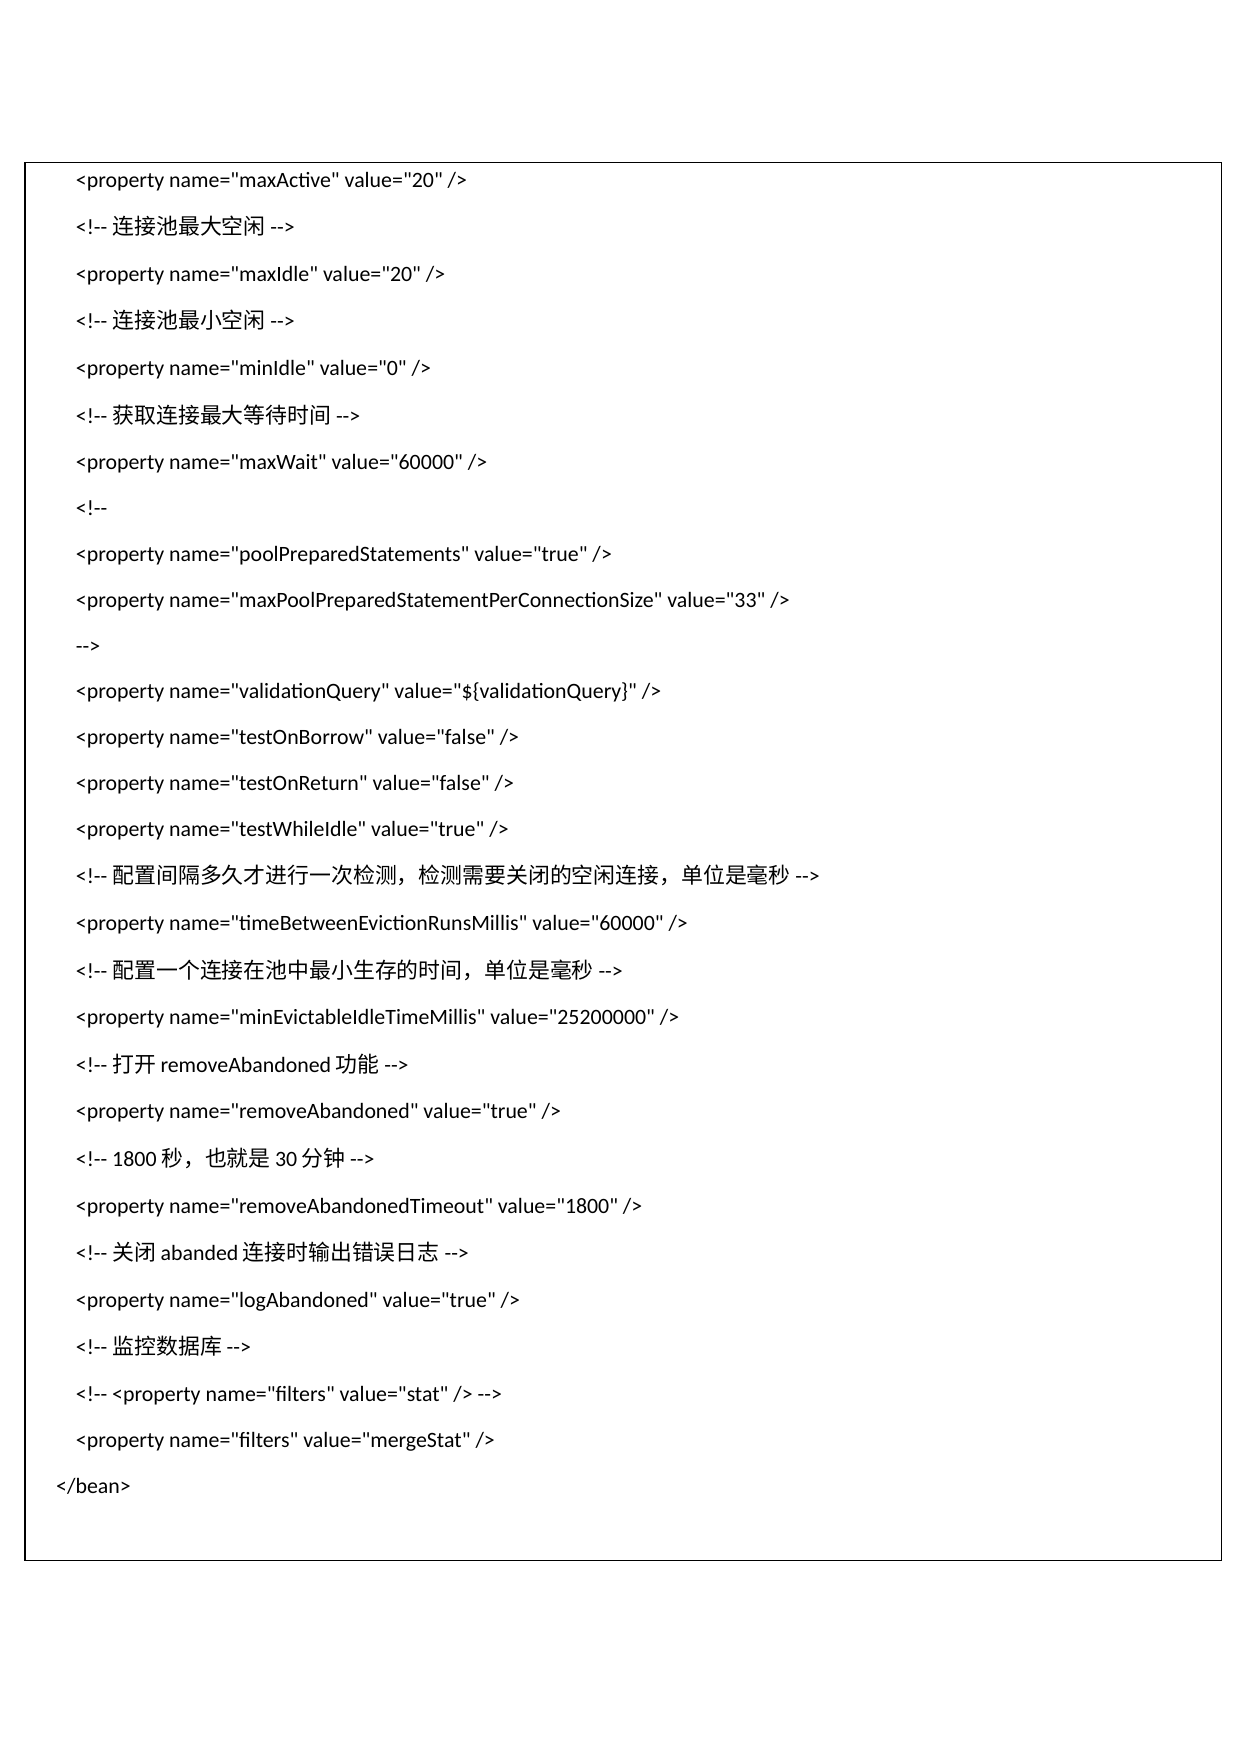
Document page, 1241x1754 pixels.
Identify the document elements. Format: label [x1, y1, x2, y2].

table_header [26, 163, 1221, 1560]
